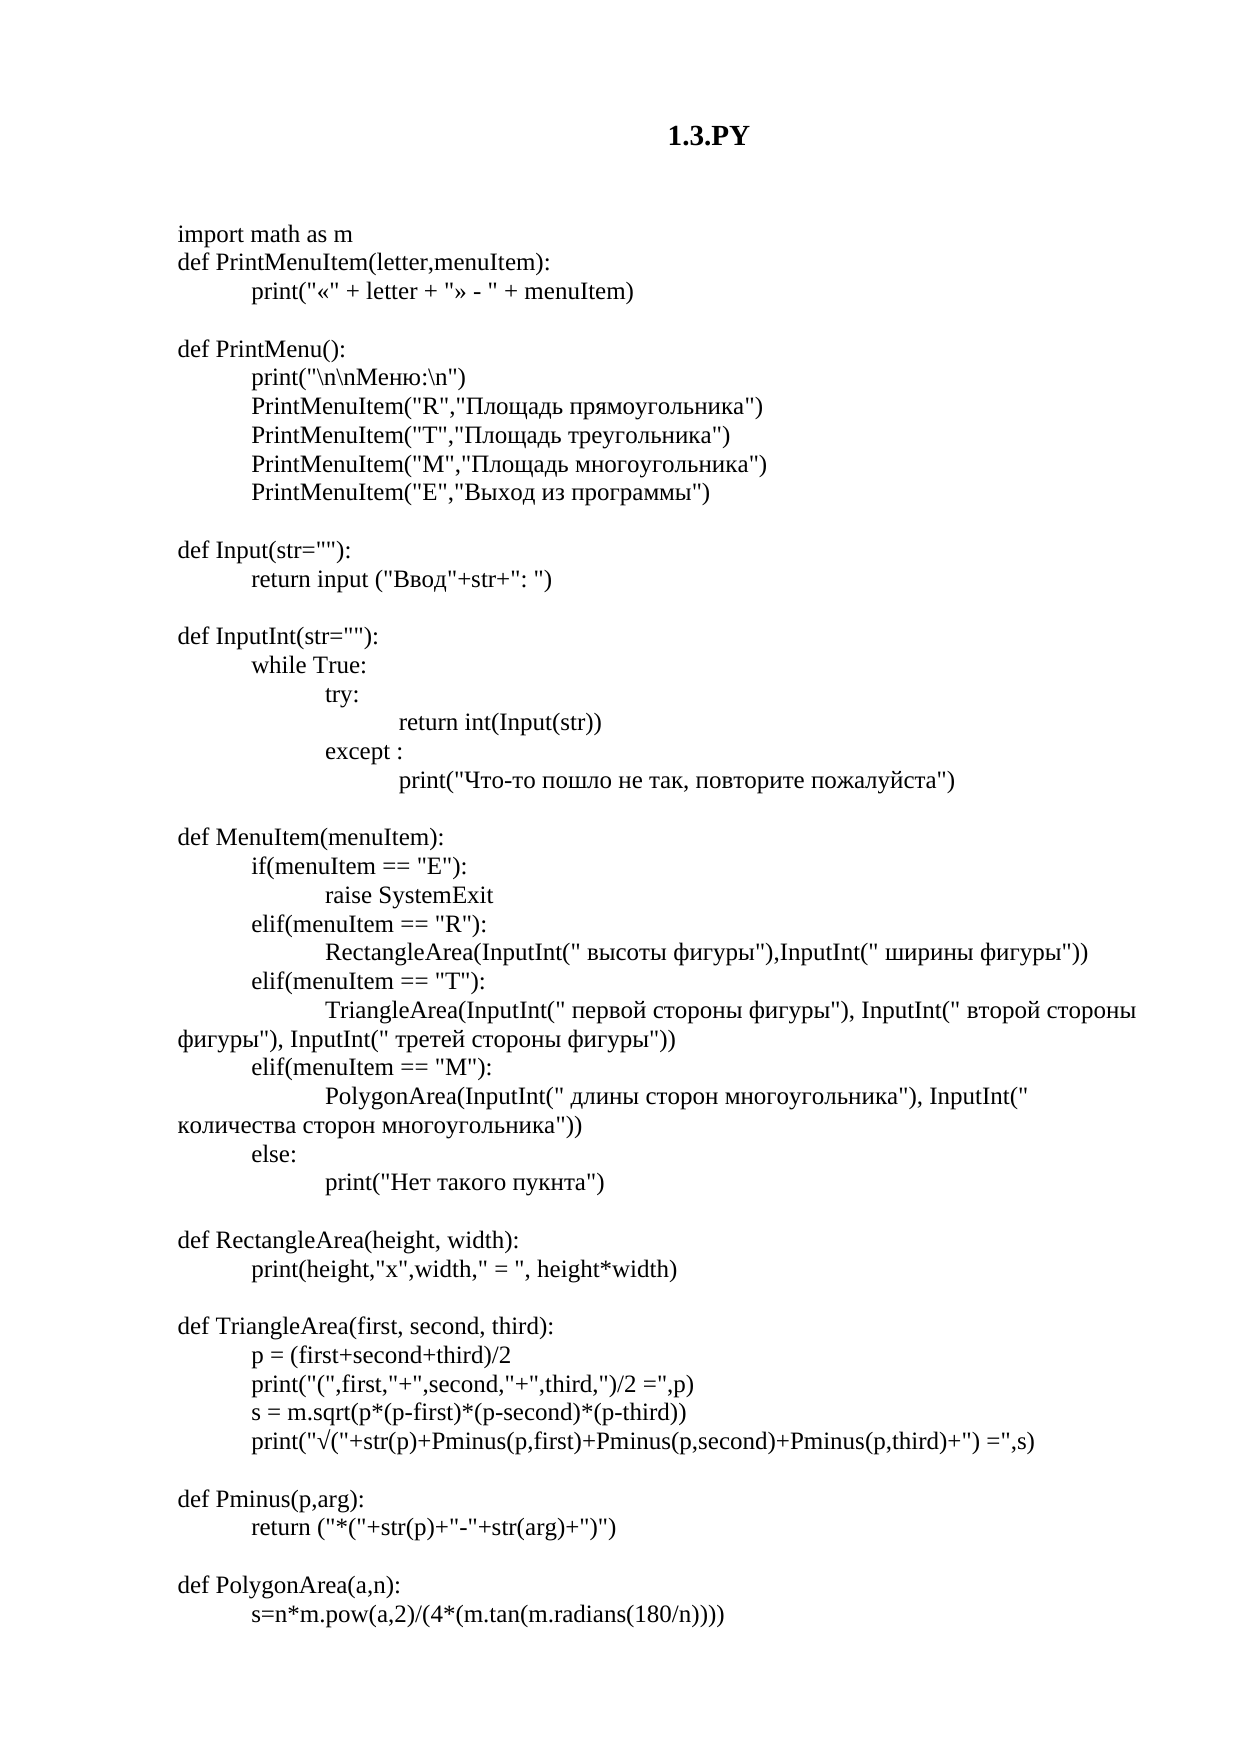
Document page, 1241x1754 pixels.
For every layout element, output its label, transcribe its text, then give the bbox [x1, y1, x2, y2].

text try: [177, 679, 1152, 707]
text except : [177, 736, 1152, 765]
text def TriangleArea(first, second, third): [177, 1311, 1152, 1340]
text def PolygonArea(a,n): [177, 1570, 1152, 1599]
text def InputInt(str=""): [177, 621, 1152, 650]
text while True: [177, 650, 1152, 679]
text if(menuItem == "E"): [177, 851, 1152, 880]
text print(height,"x",width," = ", height*width) [177, 1254, 1152, 1282]
text RectangleArea(InputInt(" высоты фигуры"),InputInt(" ширины фигуры")) [177, 937, 1152, 966]
text return ("*("+str(p)+"-"+str(arg)+")") [177, 1512, 1152, 1541]
text print("(",first,"+",second,"+",third,")/2 =",p) [177, 1369, 1152, 1397]
text return int(Input(str)) [177, 707, 1152, 736]
text PrintMenuItem("T","Площадь треугольника") [177, 420, 1152, 449]
text def MenuItem(menuItem): [177, 822, 1152, 851]
text print("\n\nМеню:\n") [177, 362, 1152, 391]
text PolygonArea(InputInt(" длины сторон многоугольника"), InputInt(" количества сторон многоугольника")) [177, 1081, 1152, 1139]
text def RectangleArea(height, width): [177, 1225, 1152, 1254]
text def PrintMenuItem(letter,menuItem): [177, 247, 1152, 276]
text print("Что-то пошло не так, повторите пожалуйста") [177, 765, 1152, 794]
text print("√("+str(p)+Pminus(p,first)+Pminus(p,second)+Pminus(p,third)+") =",s) [177, 1426, 1152, 1455]
text def PrintMenu(): [177, 334, 1152, 362]
text elif(menuItem == "T"): [177, 966, 1152, 995]
text p = (first+second+third)/2 [177, 1340, 1152, 1369]
text def Pminus(p,arg): [177, 1484, 1152, 1512]
text def Input(str=""): [177, 535, 1152, 564]
text import math as m [177, 219, 1152, 247]
text elif(menuItem == "M"): [177, 1052, 1152, 1081]
text return input ("Ввод"+str+": ") [177, 564, 1152, 592]
text PrintMenuItem("M","Площадь многоугольника") [177, 449, 1152, 477]
text TriangleArea(InputInt(" первой стороны фигуры"), InputInt(" второй стороны фигуры"), InputInt(" третей стороны фигуры")) [177, 995, 1152, 1052]
text PrintMenuItem("R","Площадь прямоугольника") [177, 391, 1152, 420]
text s=n*m.pow(a,2)/(4*(m.tan(m.radians(180/n)))) [177, 1599, 1152, 1627]
text raise SystemExit [177, 880, 1152, 909]
text PrintMenuItem("E","Выход из программы") [177, 477, 1152, 506]
text print("«" + letter + "» - " + menuItem) [177, 276, 1152, 305]
text 1.3.PY [177, 118, 1152, 152]
text elif(menuItem == "R"): [177, 909, 1152, 937]
text print("Нет такого пукнта") [177, 1167, 1152, 1196]
text s = m.sqrt(p*(p-first)*(p-second)*(p-third)) [177, 1397, 1152, 1426]
text else: [177, 1139, 1152, 1167]
